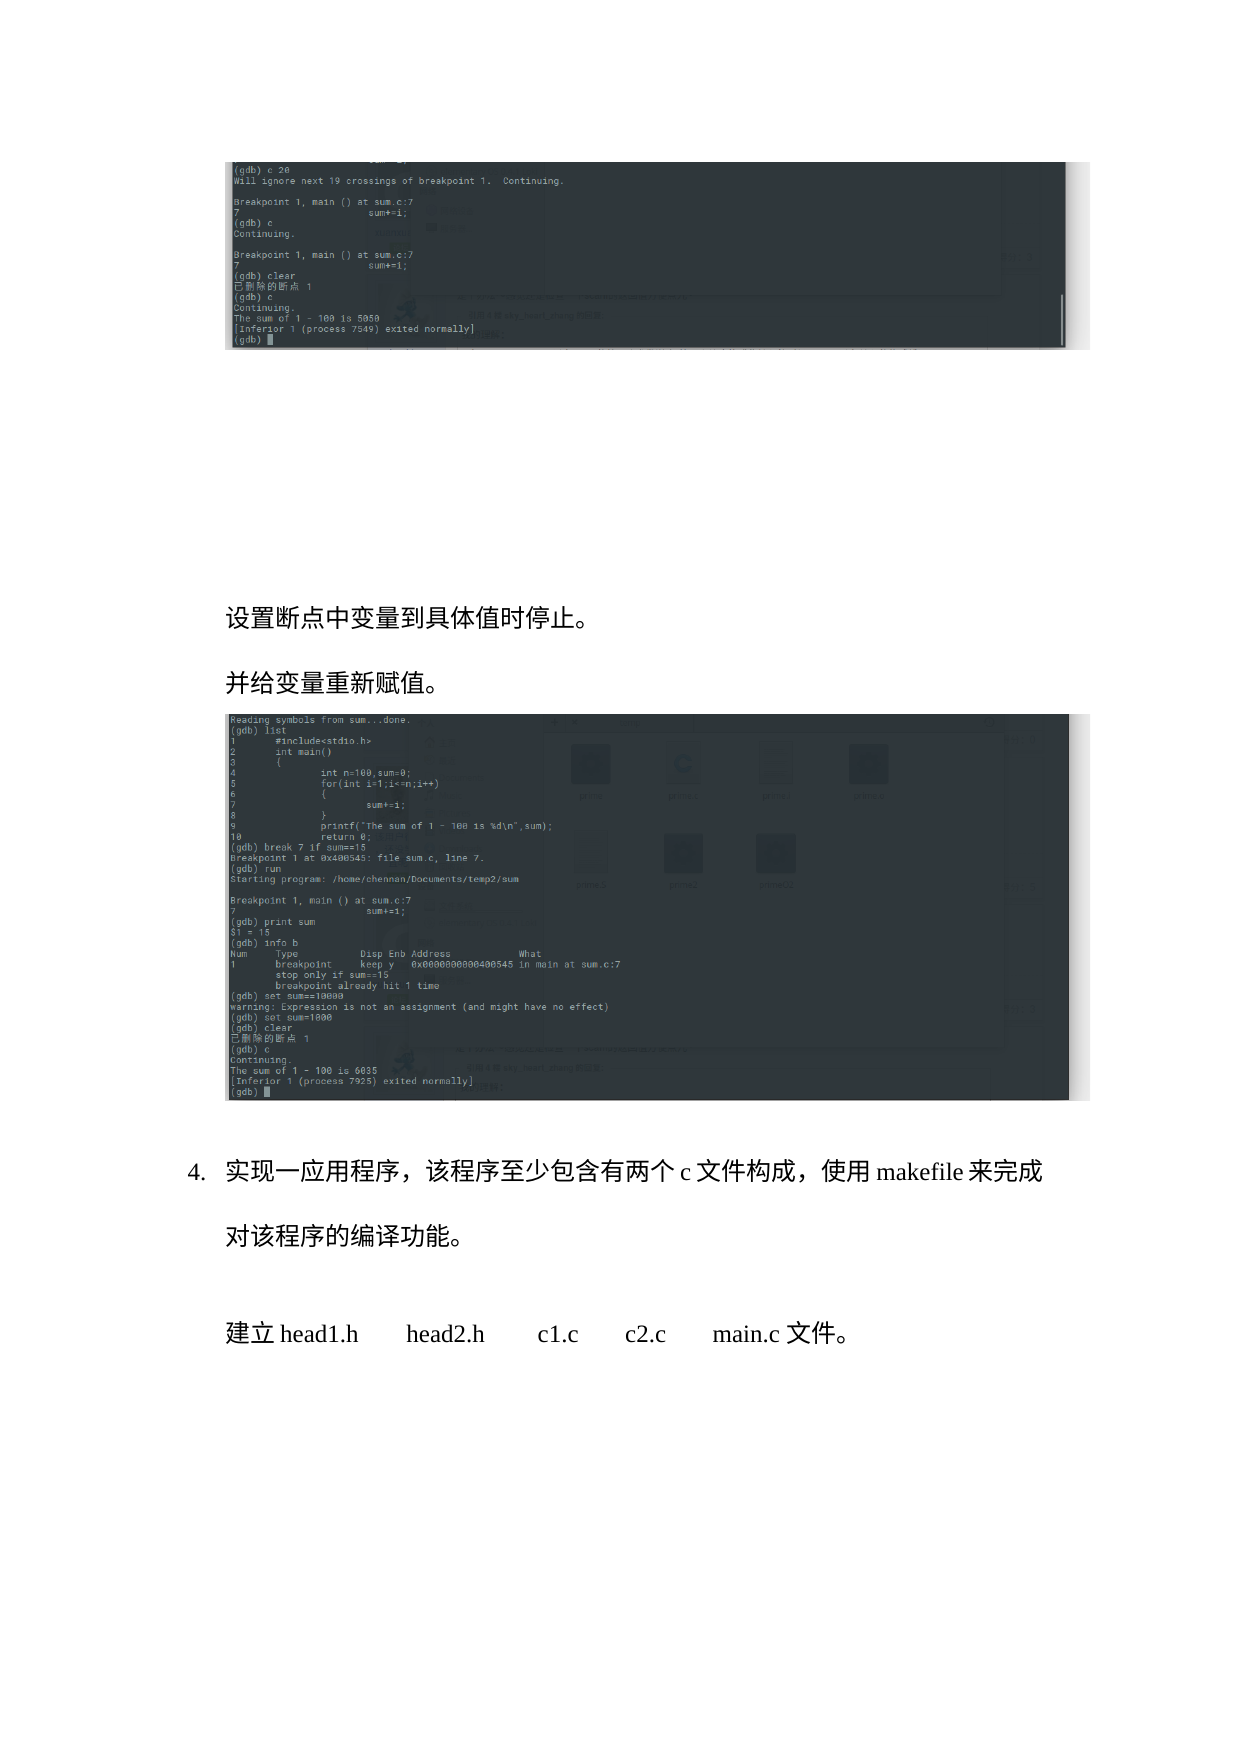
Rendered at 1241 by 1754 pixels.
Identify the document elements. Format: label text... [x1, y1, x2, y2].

list 并给变量重新赋值。 [225, 649, 1053, 714]
list 实现一应用程序，该程序至少包含有两个c文件构成，使用makefile来完成对该程序的编译功能。 [187, 1137, 1053, 1267]
list 设置断点中变量到具体值时停止。 [225, 584, 1053, 649]
picture [225, 162, 1091, 350]
picture [225, 714, 1091, 1101]
list 建立head1.h head2.h c1.c c2.c main.c 文件。 [225, 1299, 1053, 1364]
